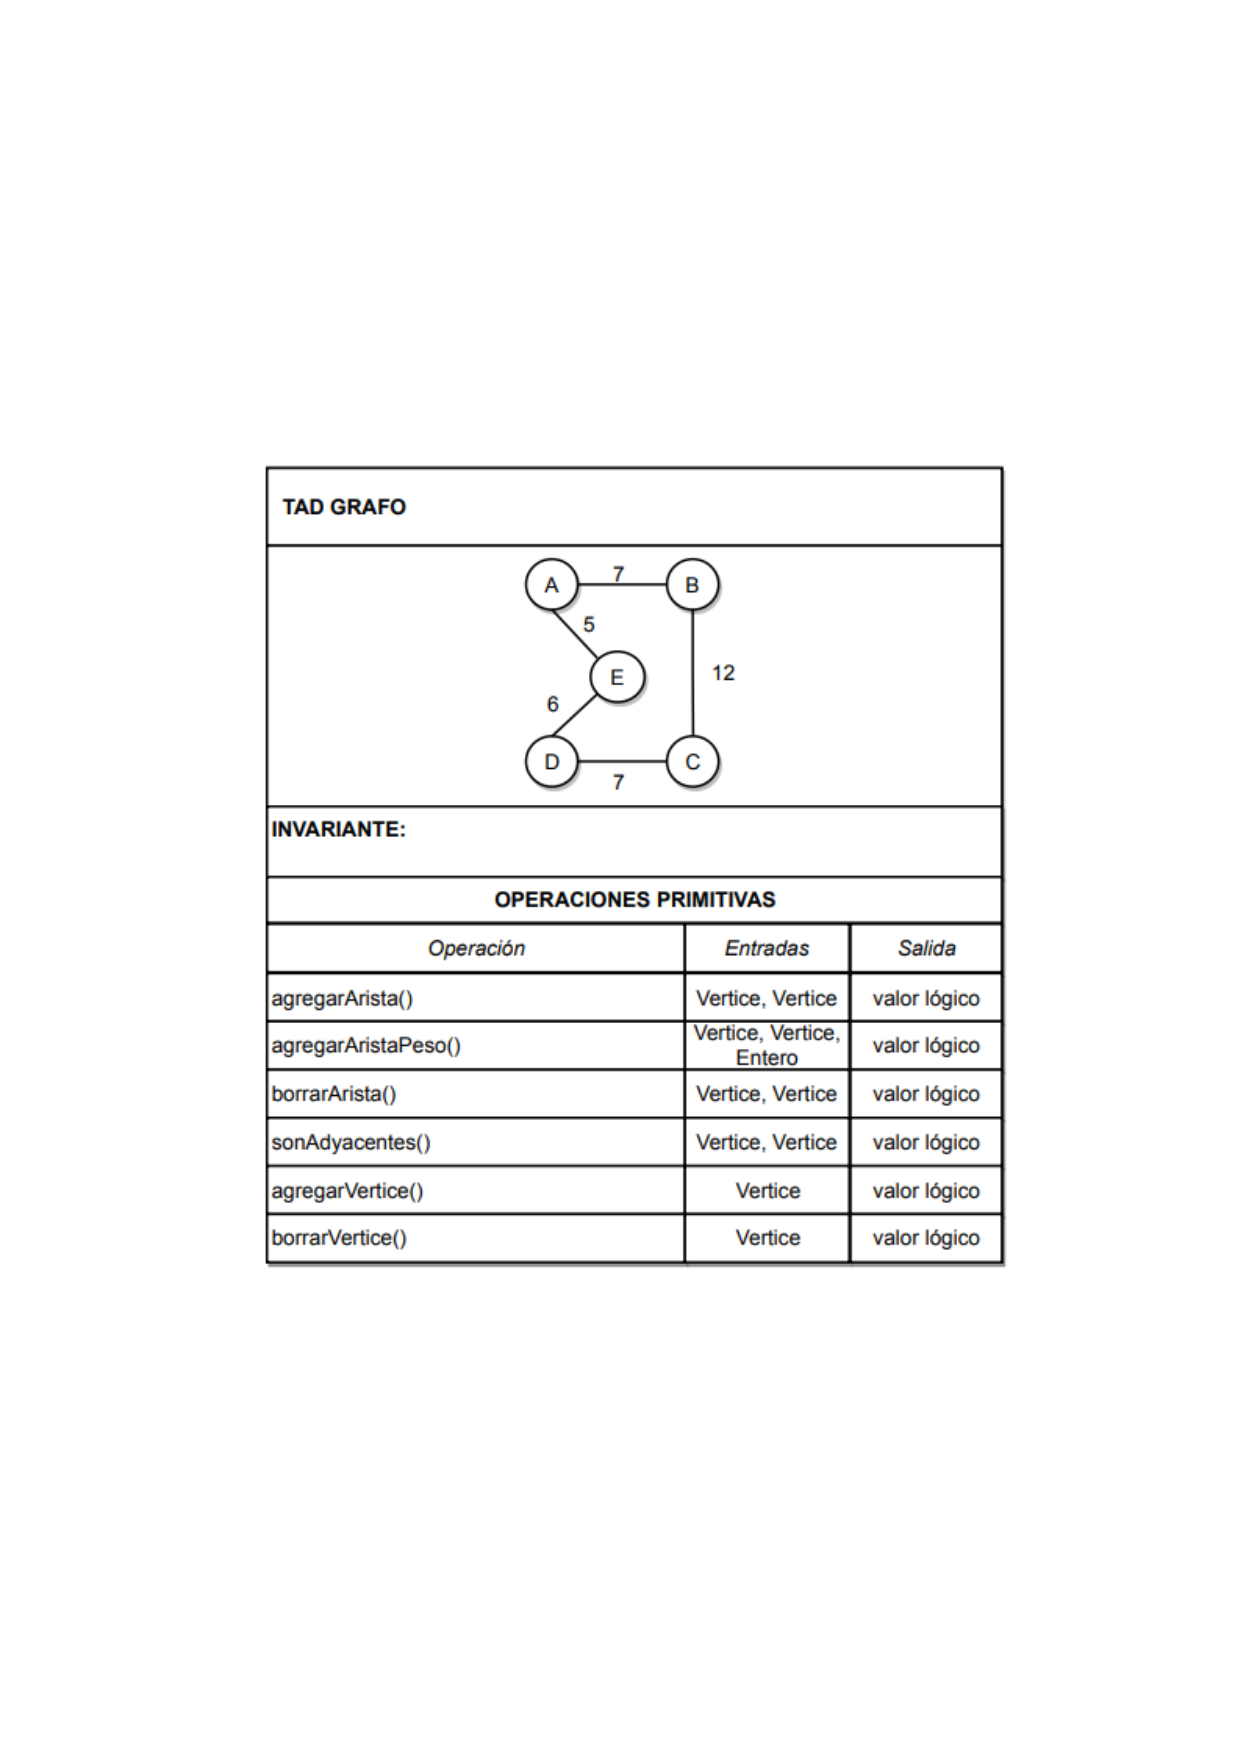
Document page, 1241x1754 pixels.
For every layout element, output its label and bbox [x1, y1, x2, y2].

picture [252, 452, 1018, 1278]
